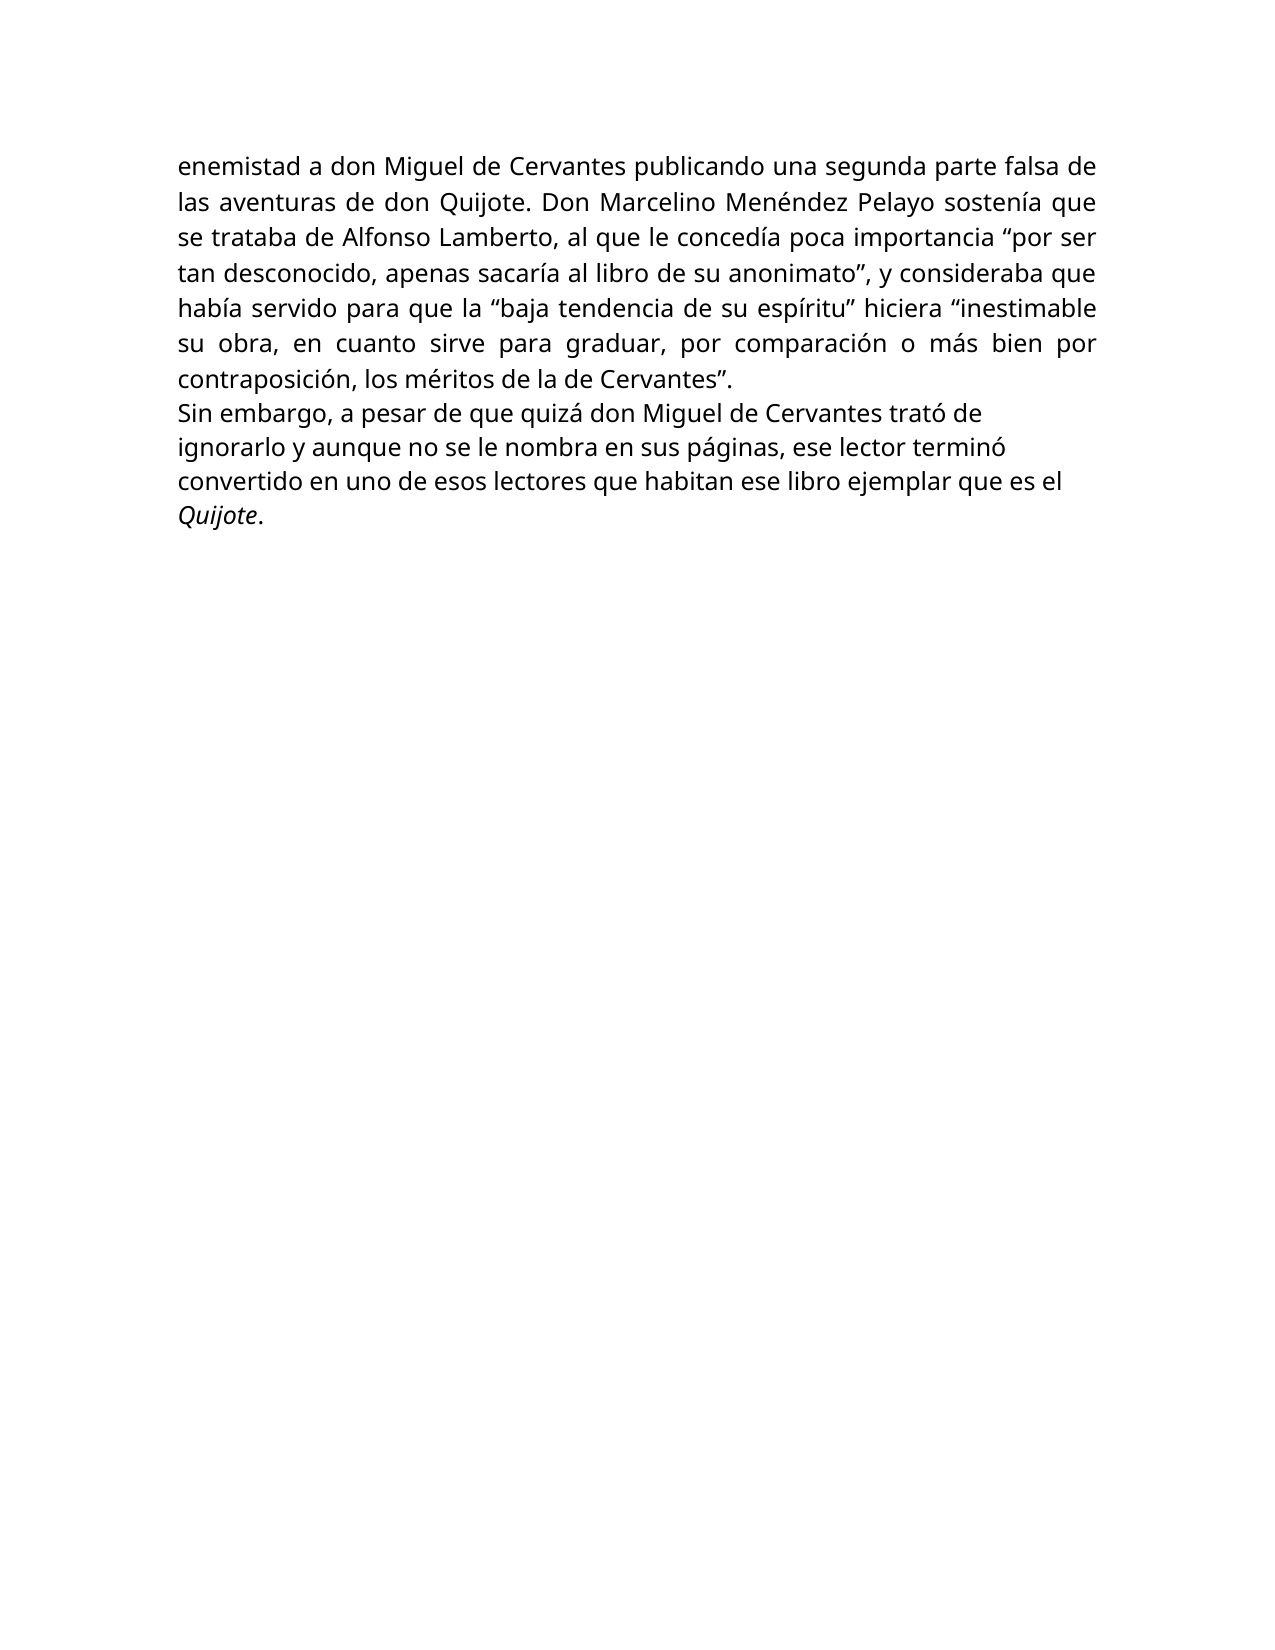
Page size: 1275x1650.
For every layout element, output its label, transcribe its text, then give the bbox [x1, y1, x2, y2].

text Sin embargo, a pesar de que quizá don Miguel de Cervantes trató de ignorarlo y aunque no se le nombra en sus páginas, ese lector terminó convertido en uno de esos lectores que habitan ese libro ejemplar que es el Quijote. [177, 396, 1098, 532]
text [177, 148, 1098, 396]
